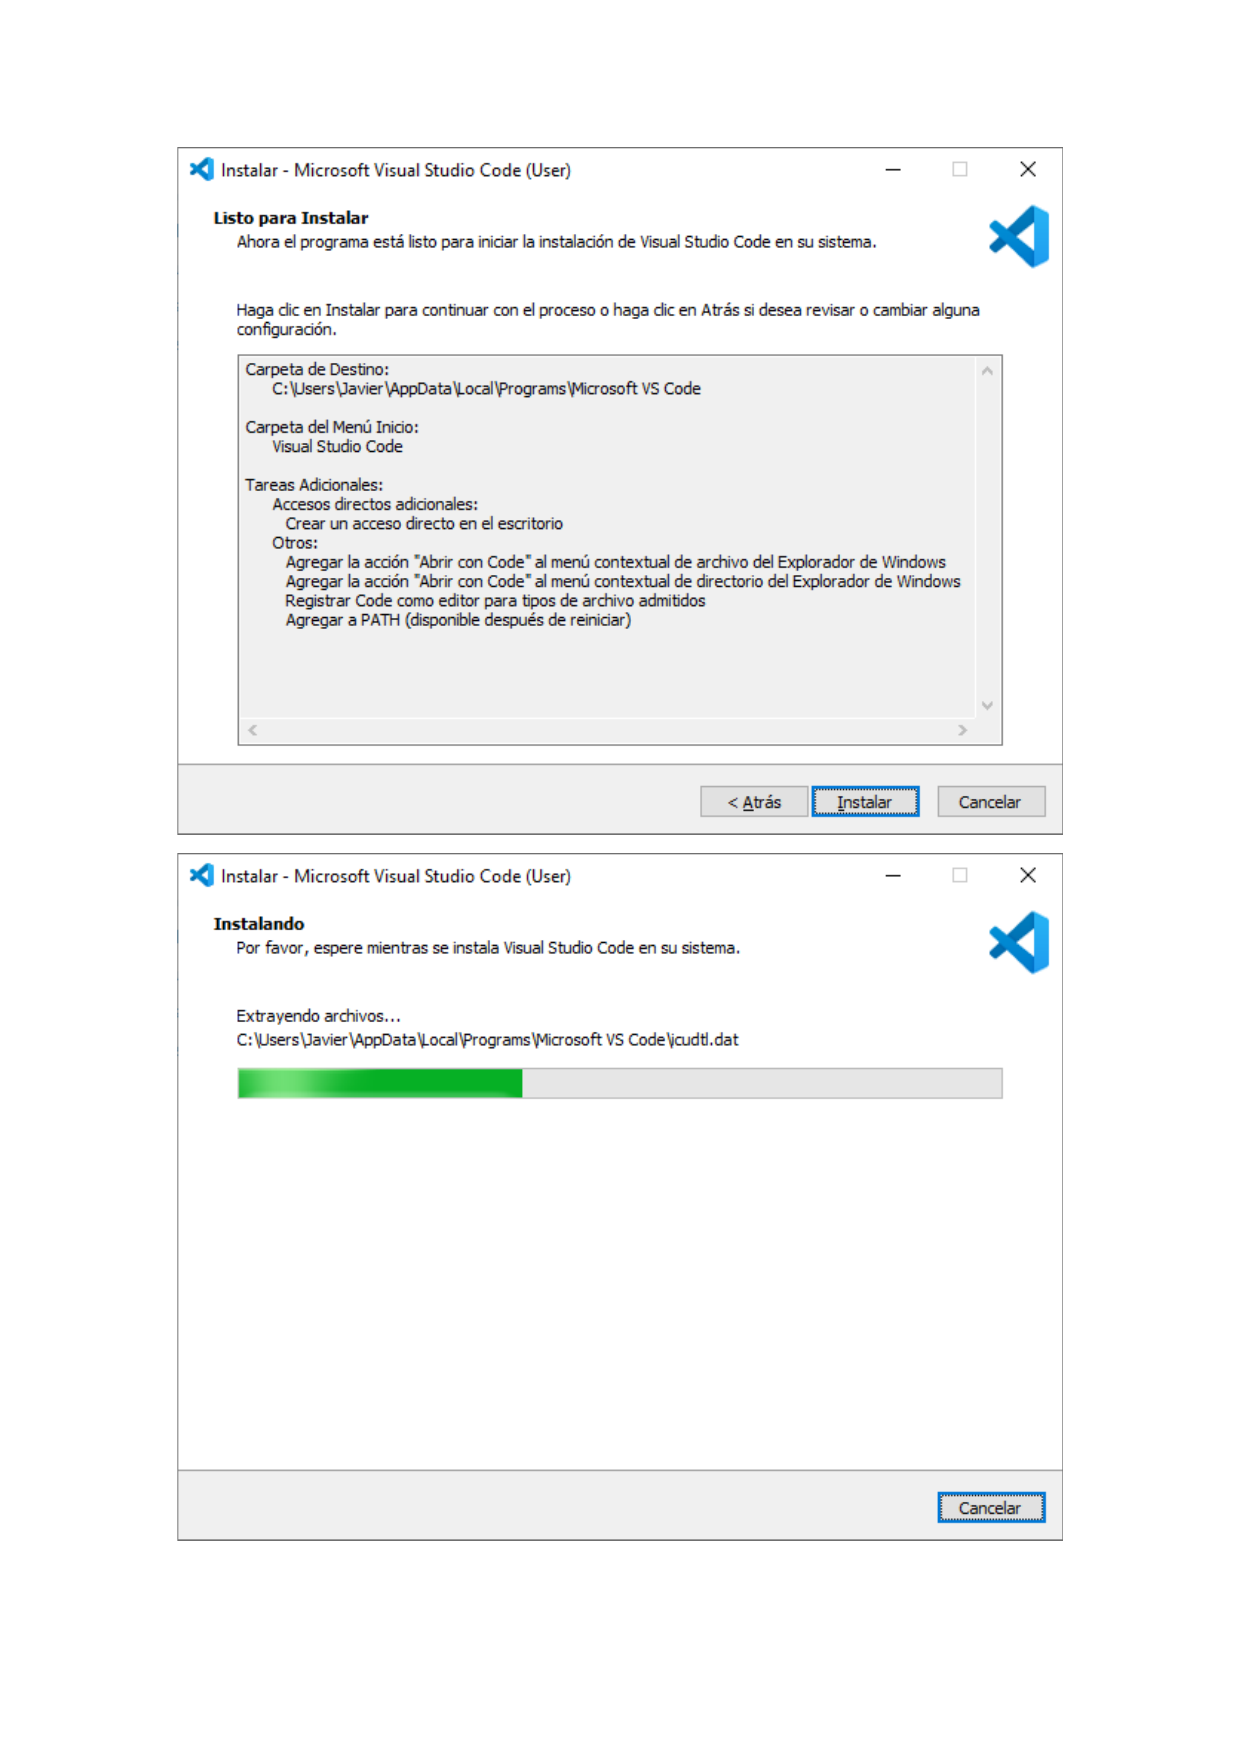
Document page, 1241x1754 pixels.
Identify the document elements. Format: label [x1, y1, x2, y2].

picture [177, 853, 1063, 1541]
picture [177, 147, 1063, 835]
